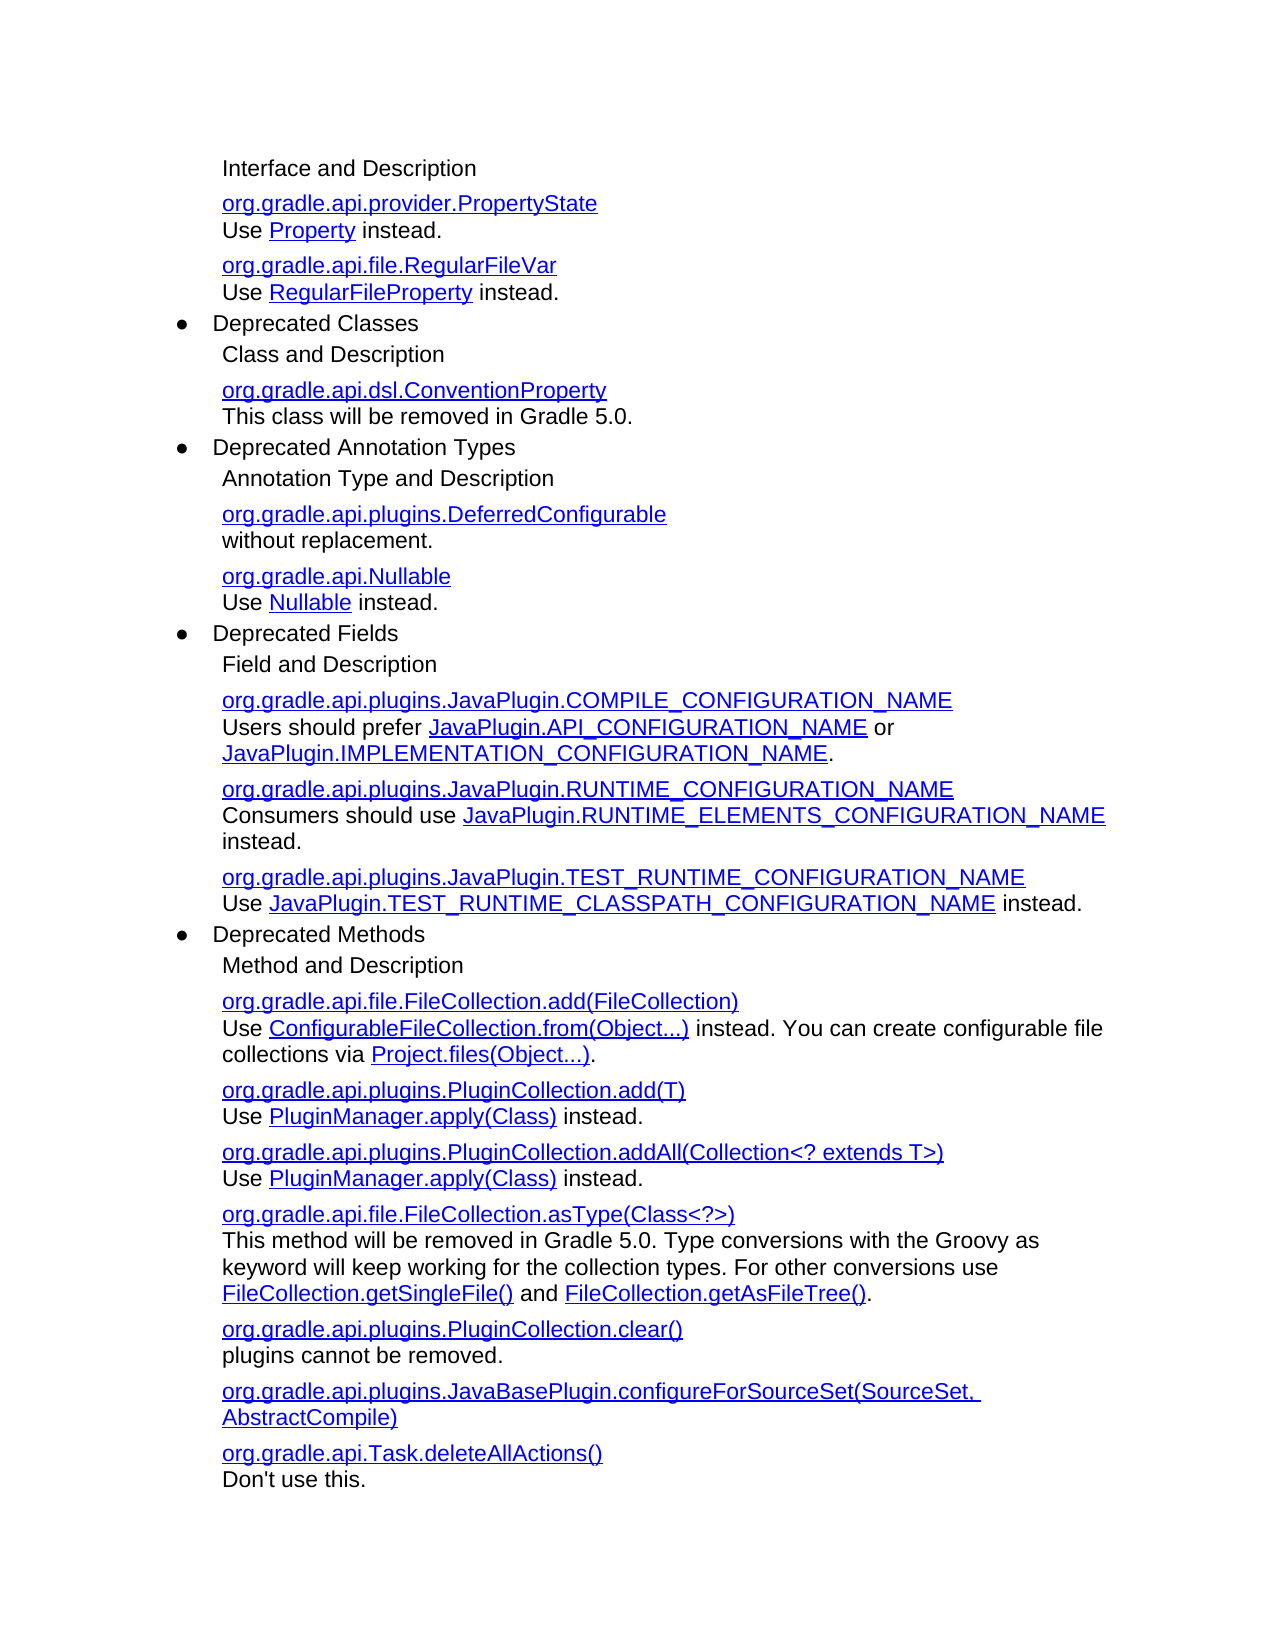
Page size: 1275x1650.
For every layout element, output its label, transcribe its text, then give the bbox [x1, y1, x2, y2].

list Deprecated Methods [175, 921, 1125, 948]
table_cell org.gradle.api.plugins.PluginCollection.addAll(Collection<? extends T>) Use PluginManager.apply(Class) instead. [217, 1134, 1130, 1196]
table_header Class and Description [217, 336, 1130, 372]
table_cell org.gradle.api.plugins.PluginCollection.add(T) Use PluginManager.apply(Class) instead. [217, 1072, 1130, 1134]
table_cell org.gradle.api.provider.PropertyState Use Property instead. [217, 186, 1130, 248]
table_cell org.gradle.api.file.FileCollection.add(FileCollection) Use ConfigurableFileCollection.from(Object...) instead. You can create configurable file collections via Project.files(Object...). [217, 984, 1130, 1072]
list Deprecated Classes [175, 310, 1125, 336]
table_cell org.gradle.api.plugins.JavaPlugin.TEST_RUNTIME_CONFIGURATION_NAME Use JavaPlugin.TEST_RUNTIME_CLASSPATH_CONFIGURATION_NAME instead. [217, 859, 1130, 921]
table_cell org.gradle.api.plugins.DeferredConfigurable without replacement. [217, 496, 1130, 558]
table_cell org.gradle.api.Task.deleteAllActions() Don't use this. [217, 1435, 1130, 1497]
table_cell org.gradle.api.plugins.JavaPlugin.RUNTIME_CONFIGURATION_NAME Consumers should use JavaPlugin.RUNTIME_ELEMENTS_CONFIGURATION_NAME instead. [217, 771, 1130, 859]
table_header Field and Description [217, 647, 1130, 682]
table_header Annotation Type and Description [217, 460, 1130, 496]
table_cell org.gradle.api.dsl.ConventionProperty This class will be removed in Gradle 5.0. [217, 372, 1130, 434]
table_cell org.gradle.api.plugins.PluginCollection.clear() plugins cannot be removed. [217, 1311, 1130, 1373]
table_cell org.gradle.api.file.FileCollection.asType(Class<?>) This method will be removed in Gradle 5.0. Type conversions with the Groovy as keyword will keep working for the collection types. For other conversions use FileCollection.getSingleFile() and FileCollection.getAsFileTree(). [217, 1196, 1130, 1311]
table_header Method and Description [217, 948, 1130, 983]
table_header Interface and Description [217, 150, 1130, 186]
table_cell org.gradle.api.plugins.JavaBasePlugin.configureForSourceSet(SourceSet, AbstractCompile) [217, 1373, 1130, 1435]
list Deprecated Annotation Types [175, 434, 1125, 460]
list Deprecated Fields [175, 620, 1125, 647]
table_cell org.gradle.api.file.RegularFileVar Use RegularFileProperty instead. [217, 248, 1130, 310]
table_cell org.gradle.api.Nullable Use Nullable instead. [217, 558, 1130, 620]
table_cell org.gradle.api.plugins.JavaPlugin.COMPILE_CONFIGURATION_NAME Users should prefer JavaPlugin.API_CONFIGURATION_NAME or JavaPlugin.IMPLEMENTATION_CONFIGURATION_NAME. [217, 683, 1130, 771]
